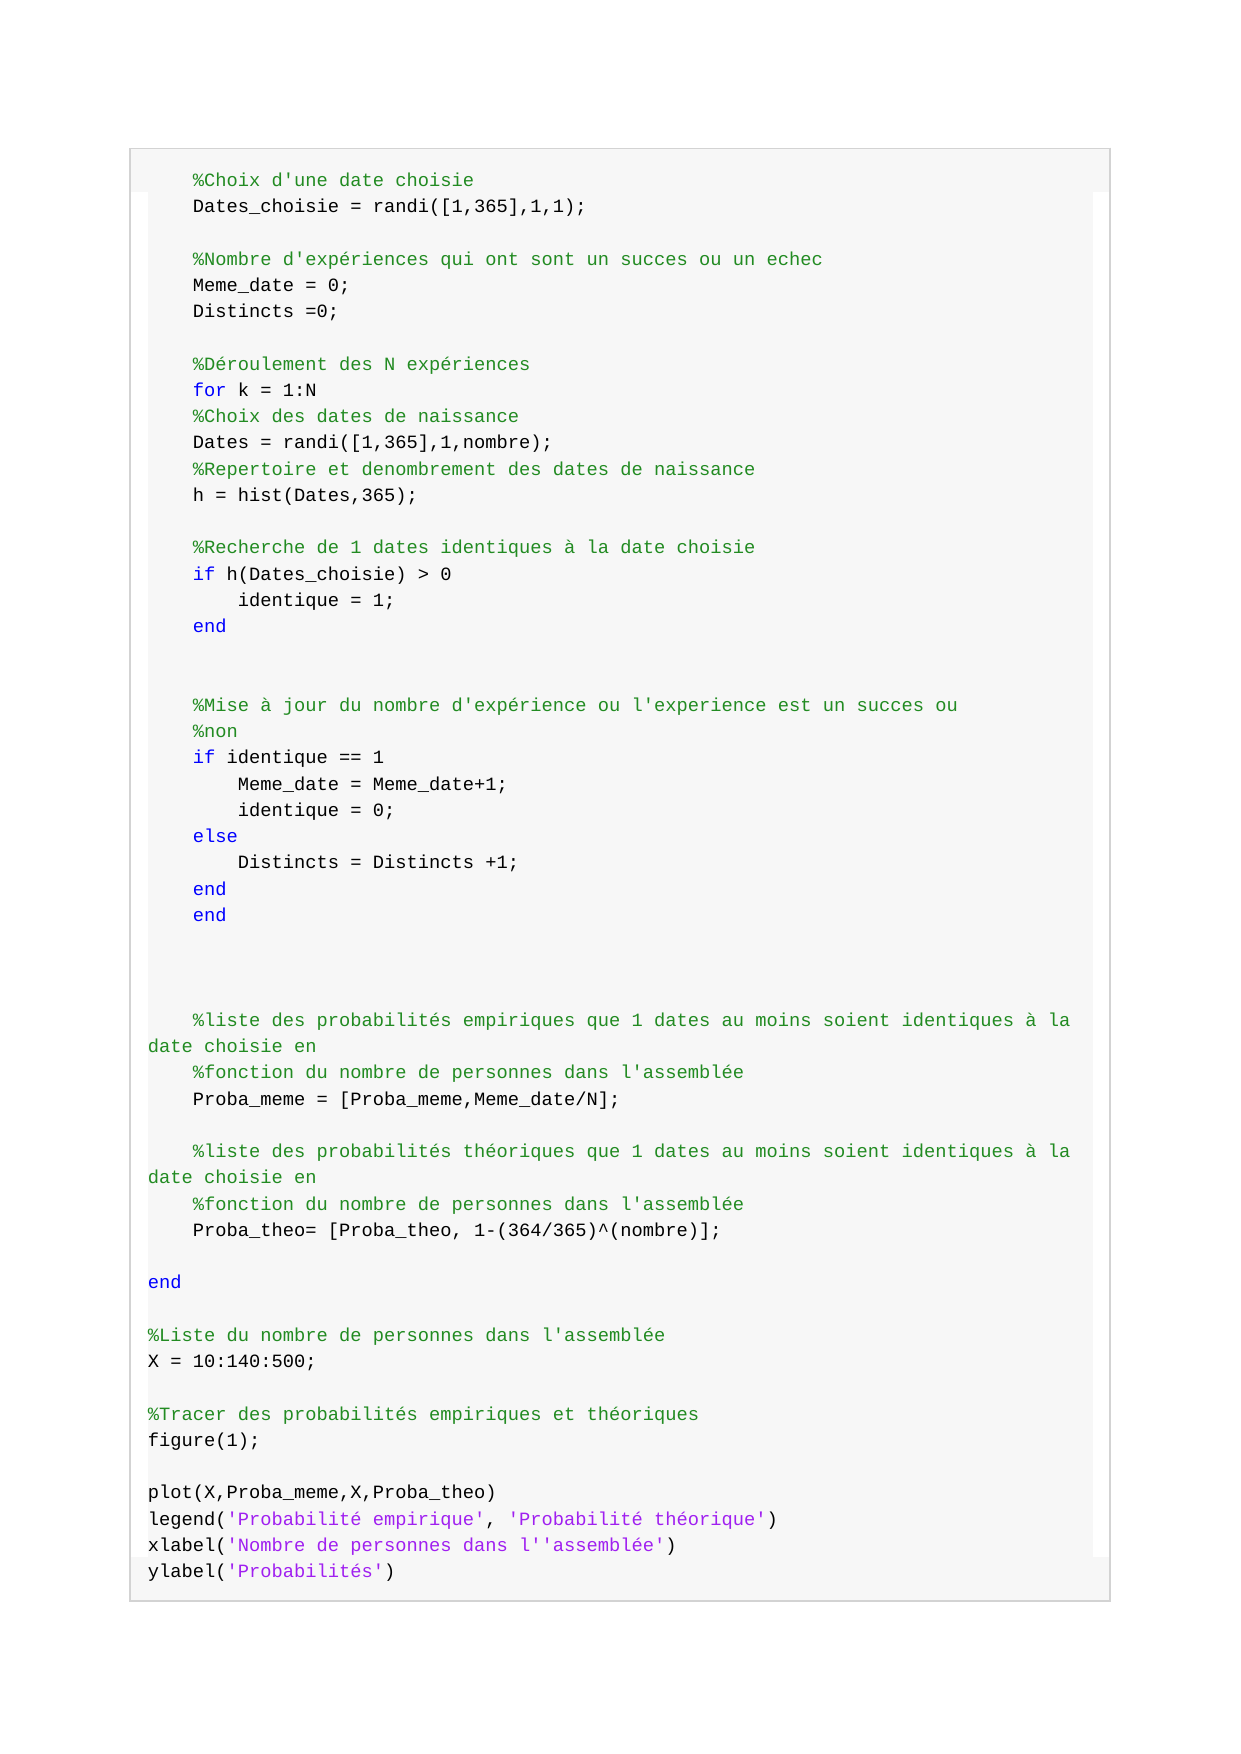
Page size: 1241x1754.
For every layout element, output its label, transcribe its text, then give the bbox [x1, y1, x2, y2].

text %Tracer des probabilités empiriques et théoriques [148, 1399, 1093, 1426]
text identique = 0; [148, 796, 1093, 822]
text else [148, 822, 1093, 848]
text Distincts = Distincts +1; [148, 848, 1093, 874]
text Dates = randi([1,365],1,nombre); [148, 428, 1093, 454]
text Proba_theo= [Proba_theo, 1-(364/365)^(nombre)]; [148, 1216, 1093, 1242]
text %non [148, 717, 1093, 743]
text %Déroulement des N expériences [148, 349, 1093, 376]
text %Repertoire et denombrement des dates de naissance [148, 454, 1093, 481]
text end [148, 874, 1093, 901]
text for k = 1:N [148, 376, 1093, 402]
text %Choix des dates de naissance [148, 402, 1093, 428]
text %Choix d'une date choisie [131, 149, 1109, 192]
text if h(Dates_choisie) > 0 [148, 559, 1093, 586]
text plot(X,Proba_meme,X,Proba_theo) [148, 1478, 1093, 1504]
text end [148, 1268, 1093, 1294]
text if identique == 1 [148, 743, 1093, 769]
text figure(1); [148, 1426, 1093, 1452]
text identique = 1; [148, 586, 1093, 612]
text %Recherche de 1 dates identiques à la date choisie [148, 533, 1093, 559]
text Dates_choisie = randi([1,365],1,1); [148, 192, 1093, 218]
text Proba_meme = [Proba_meme,Meme_date/N]; [148, 1084, 1093, 1111]
text %Nombre d'expériences qui ont sont un succes ou un echec [148, 244, 1093, 271]
text h = hist(Dates,365); [148, 481, 1093, 507]
text %fonction du nombre de personnes dans l'assemblée [148, 1058, 1093, 1084]
text Meme_date = 0; [148, 271, 1093, 297]
text %liste des probabilités empiriques que 1 dates au moins soient identiques à la date choisie en [148, 1006, 1093, 1058]
text X = 10:140:500; [148, 1347, 1093, 1373]
text end [148, 901, 1093, 927]
text %liste des probabilités théoriques que 1 dates au moins soient identiques à la date choisie en [148, 1137, 1093, 1189]
text %fonction du nombre de personnes dans l'assemblée [148, 1189, 1093, 1216]
text Distincts =0; [148, 297, 1093, 323]
text Meme_date = Meme_date+1; [148, 769, 1093, 796]
text end [148, 612, 1093, 638]
text %Mise à jour du nombre d'expérience ou l'experience est un succes ou [148, 691, 1093, 717]
text legend('Probabilité empirique', 'Probabilité théorique') [148, 1504, 1093, 1531]
text %Liste du nombre de personnes dans l'assemblée [148, 1321, 1093, 1347]
text ylabel('Probabilités') [131, 1539, 1109, 1600]
